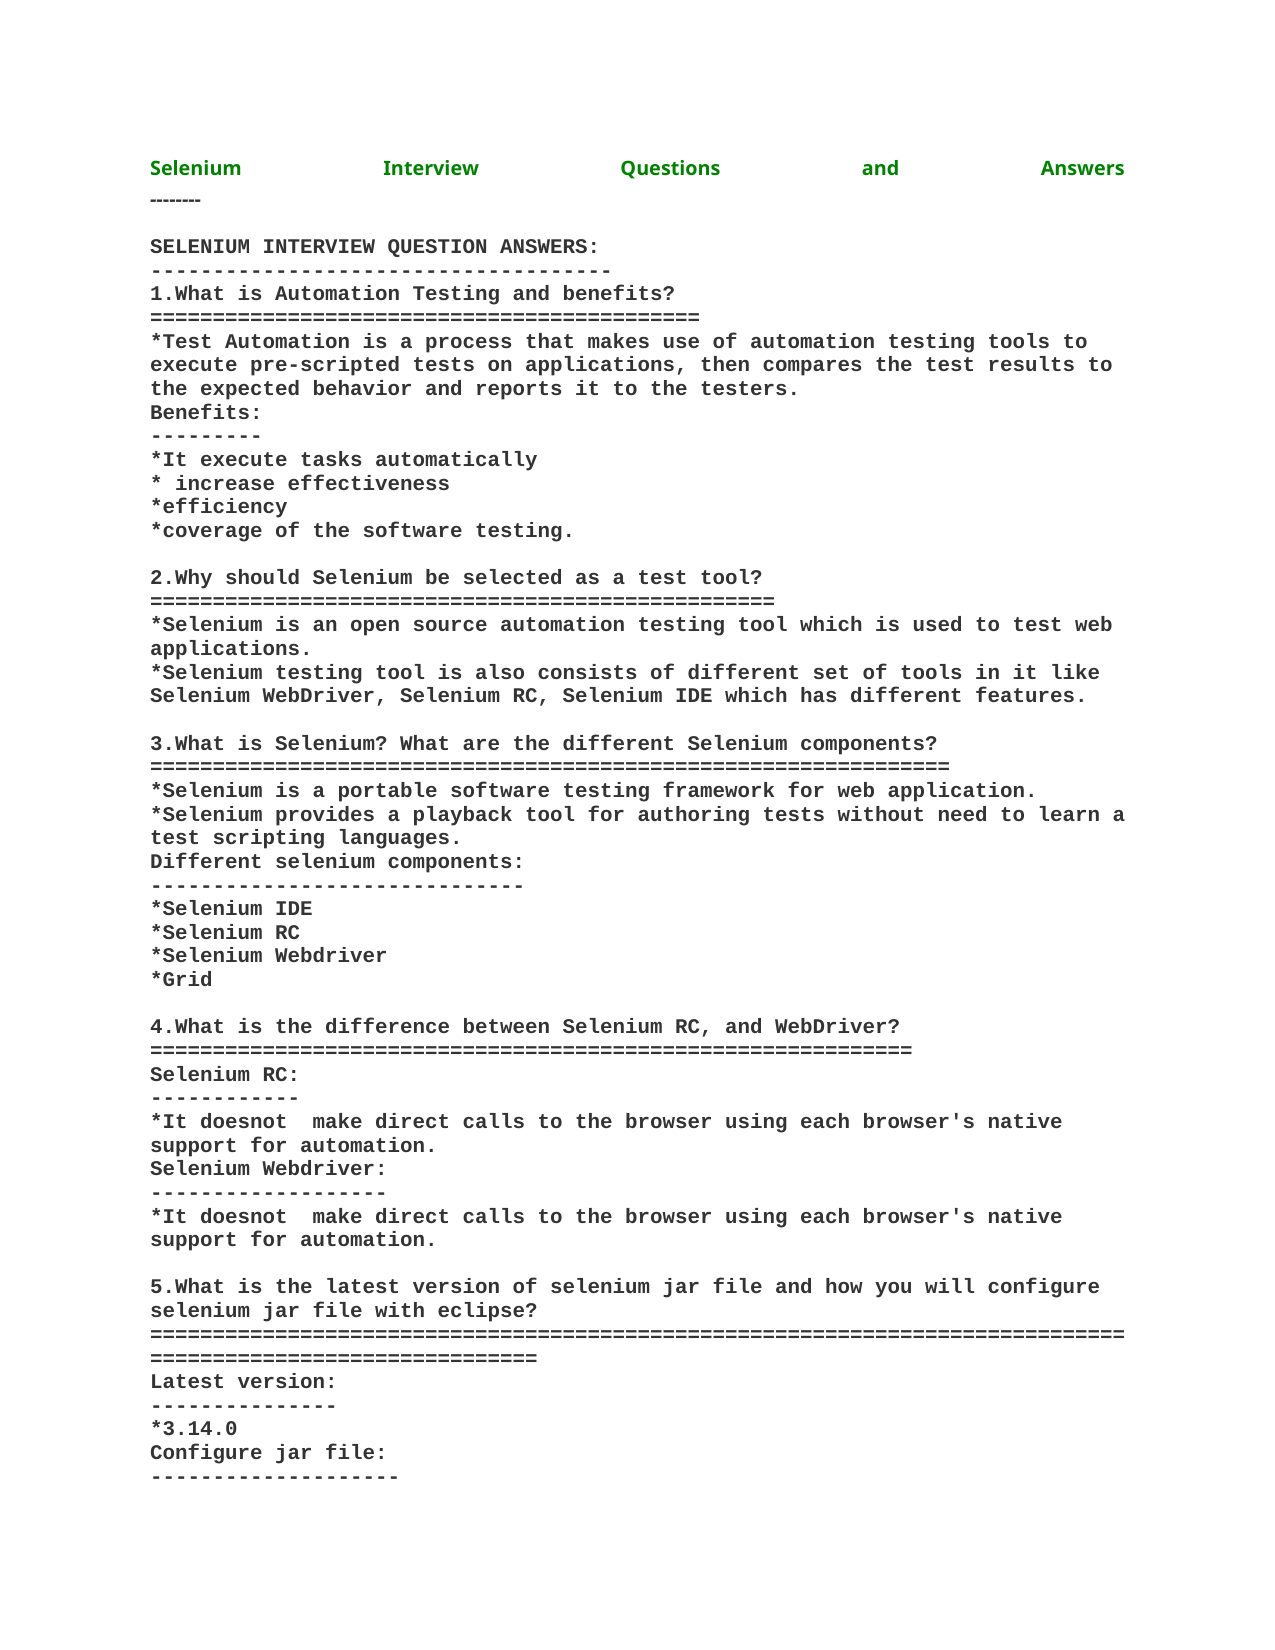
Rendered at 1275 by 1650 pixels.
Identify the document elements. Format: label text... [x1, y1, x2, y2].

text *coverage of the software testing. [150, 520, 1125, 543]
text *It execute tasks automatically [150, 449, 1125, 473]
text Different selenium components: [150, 851, 1125, 874]
text *Selenium is an open source automation testing tool which is used to test web applications. [150, 614, 1125, 662]
text ------------------------------ [150, 874, 1125, 898]
text ============================================================= [150, 1040, 1125, 1064]
text *Selenium RC [150, 922, 1125, 946]
text --------------- [150, 1395, 1125, 1418]
text * increase effectiveness [150, 473, 1125, 496]
text 1.What is Automation Testing and benefits? [150, 283, 1125, 307]
text ------------ [150, 1087, 1125, 1111]
text *Test Automation is a process that makes use of automation testing tools to execute pre-scripted tests on applications, then compares the test results to the expected behavior and reports it to the testers. [150, 331, 1125, 402]
text ============================================ [150, 307, 1125, 331]
text *It doesnot make direct calls to the browser using each browser's native support for automation. [150, 1111, 1125, 1158]
text Benefits: [150, 402, 1125, 425]
text Selenium Interview Questions and Answers -------- [150, 150, 1125, 212]
text ================================================== [150, 591, 1125, 614]
text *efficiency [150, 496, 1125, 520]
text ============================================================================================================= [150, 1324, 1125, 1371]
text Latest version: [150, 1371, 1125, 1395]
text Selenium RC: [150, 1064, 1125, 1087]
text 4.What is the difference between Selenium RC, and WebDriver? [150, 1016, 1125, 1040]
text 2.Why should Selenium be selected as a test tool? [150, 567, 1125, 591]
text *Selenium testing tool is also consists of different set of tools in it like Selenium WebDriver, Selenium RC, Selenium IDE which has different features. [150, 662, 1125, 709]
text Selenium Webdriver: [150, 1158, 1125, 1182]
text *Selenium provides a playback tool for authoring tests without need to learn a test scripting languages. [150, 804, 1125, 851]
text 3.What is Selenium? What are the different Selenium components? [150, 733, 1125, 756]
text ------------------- [150, 1182, 1125, 1206]
text SELENIUM INTERVIEW QUESTION ANSWERS: [150, 236, 1125, 260]
text 5.What is the latest version of selenium jar file and how you will configure selenium jar file with eclipse? [150, 1277, 1125, 1324]
text -------------------- [150, 1466, 1125, 1489]
text *3.14.0 [150, 1418, 1125, 1442]
text *It doesnot make direct calls to the browser using each browser's native support for automation. [150, 1206, 1125, 1253]
text ------------------------------------- [150, 260, 1125, 283]
text ================================================================ [150, 756, 1125, 780]
text *Selenium IDE [150, 898, 1125, 922]
text *Grid [150, 969, 1125, 993]
text *Selenium Webdriver [150, 946, 1125, 969]
text *Selenium is a portable software testing framework for web application. [150, 780, 1125, 804]
text Configure jar file: [150, 1442, 1125, 1466]
text --------- [150, 425, 1125, 449]
